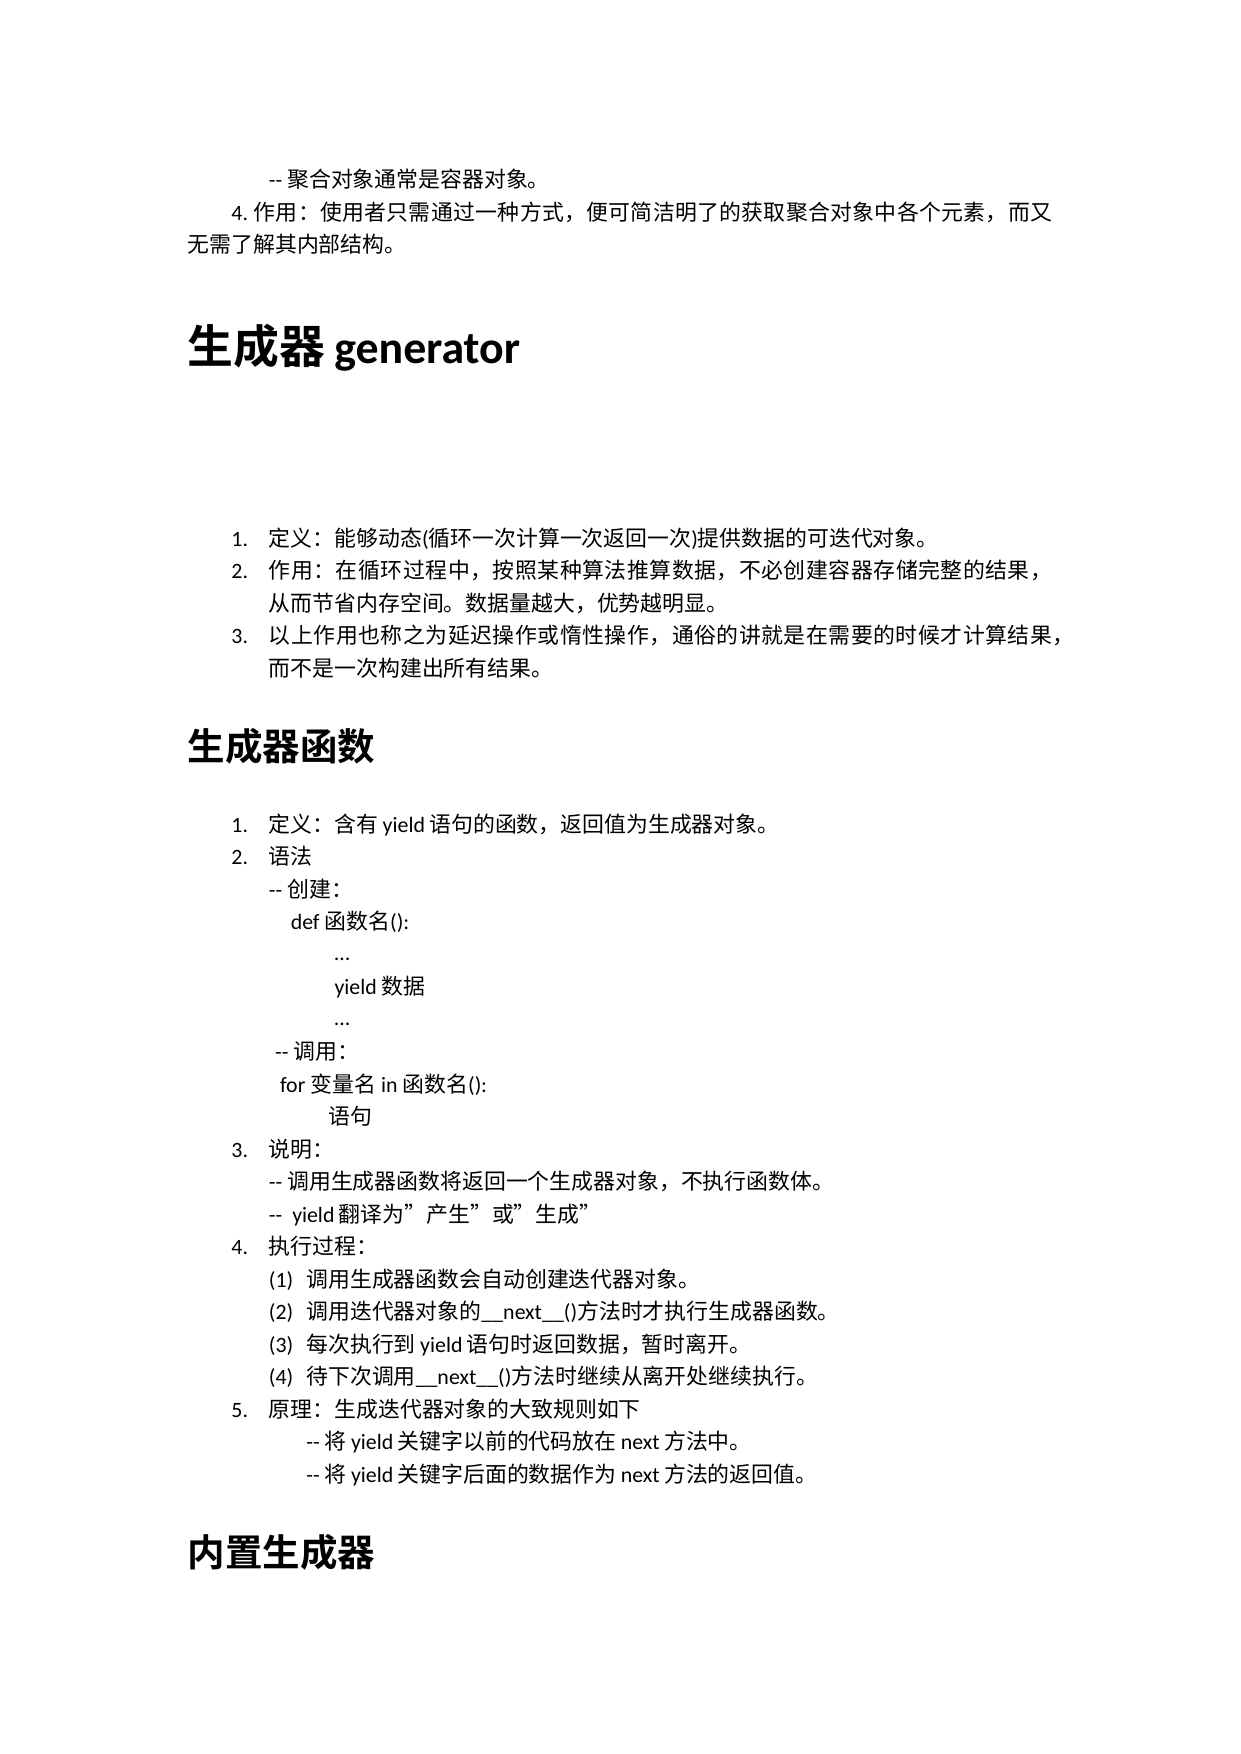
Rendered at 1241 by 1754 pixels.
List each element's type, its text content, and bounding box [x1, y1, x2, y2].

list -- 将yield关键字以前的代码放在next方法中。 [306, 1424, 1053, 1456]
subtitle 内置生成器 [187, 1518, 1053, 1583]
list for 变量名 in 函数名(): [269, 1066, 1053, 1099]
list 待下次调用__next__()方法时继续从离开处继续执行。 [269, 1359, 1053, 1391]
list -- 聚合对象通常是容器对象。 [269, 162, 1053, 194]
list 定义：含有yield语句的函数，返回值为生成器对象。 [231, 806, 1053, 839]
list 执行过程： [231, 1229, 1053, 1261]
list 每次执行到yield语句时返回数据，暂时离开。 [269, 1326, 1053, 1359]
list -- 创建： [269, 871, 1053, 904]
list … [291, 936, 1053, 969]
list 调用生成器函数会自动创建迭代器对象。 [269, 1261, 1053, 1294]
list 定义：能够动态(循环一次计算一次返回一次)提供数据的可迭代对象。 [231, 520, 1053, 553]
list … [300, 1001, 1053, 1034]
list 说明： [231, 1131, 1053, 1164]
text 4. 作用：使用者只需通过一种方式，便可简洁明了的获取聚合对象中各个元素，而又无需了解其内部结构。 [187, 194, 1053, 259]
list def 函数名(): [291, 904, 1053, 936]
subtitle 生成器generator [187, 295, 1053, 392]
list 以上作用也称之为延迟操作或惰性操作，通俗的讲就是在需要的时候才计算结果，而不是一次构建出所有结果。 [231, 618, 1053, 683]
list 语句 [269, 1099, 1053, 1131]
list -- 调用： [269, 1034, 1053, 1066]
list 作用：在循环过程中，按照某种算法推算数据，不必创建容器存储完整的结果，从而节省内存空间。数据量越大，优势越明显。 [231, 553, 1053, 618]
list 语法 [231, 839, 1053, 871]
list -- yield翻译为”产生”或”生成” [269, 1196, 1053, 1229]
list 原理：生成迭代器对象的大致规则如下 [231, 1391, 1053, 1424]
list yield 数据 [291, 969, 1053, 1001]
list -- 将yield关键字后面的数据作为next方法的返回值。 [306, 1456, 1053, 1489]
subtitle 生成器函数 [187, 712, 1053, 777]
list 调用迭代器对象的__next__()方法时才执行生成器函数。 [269, 1294, 1053, 1326]
list -- 调用生成器函数将返回一个生成器对象，不执行函数体。 [269, 1164, 1053, 1196]
